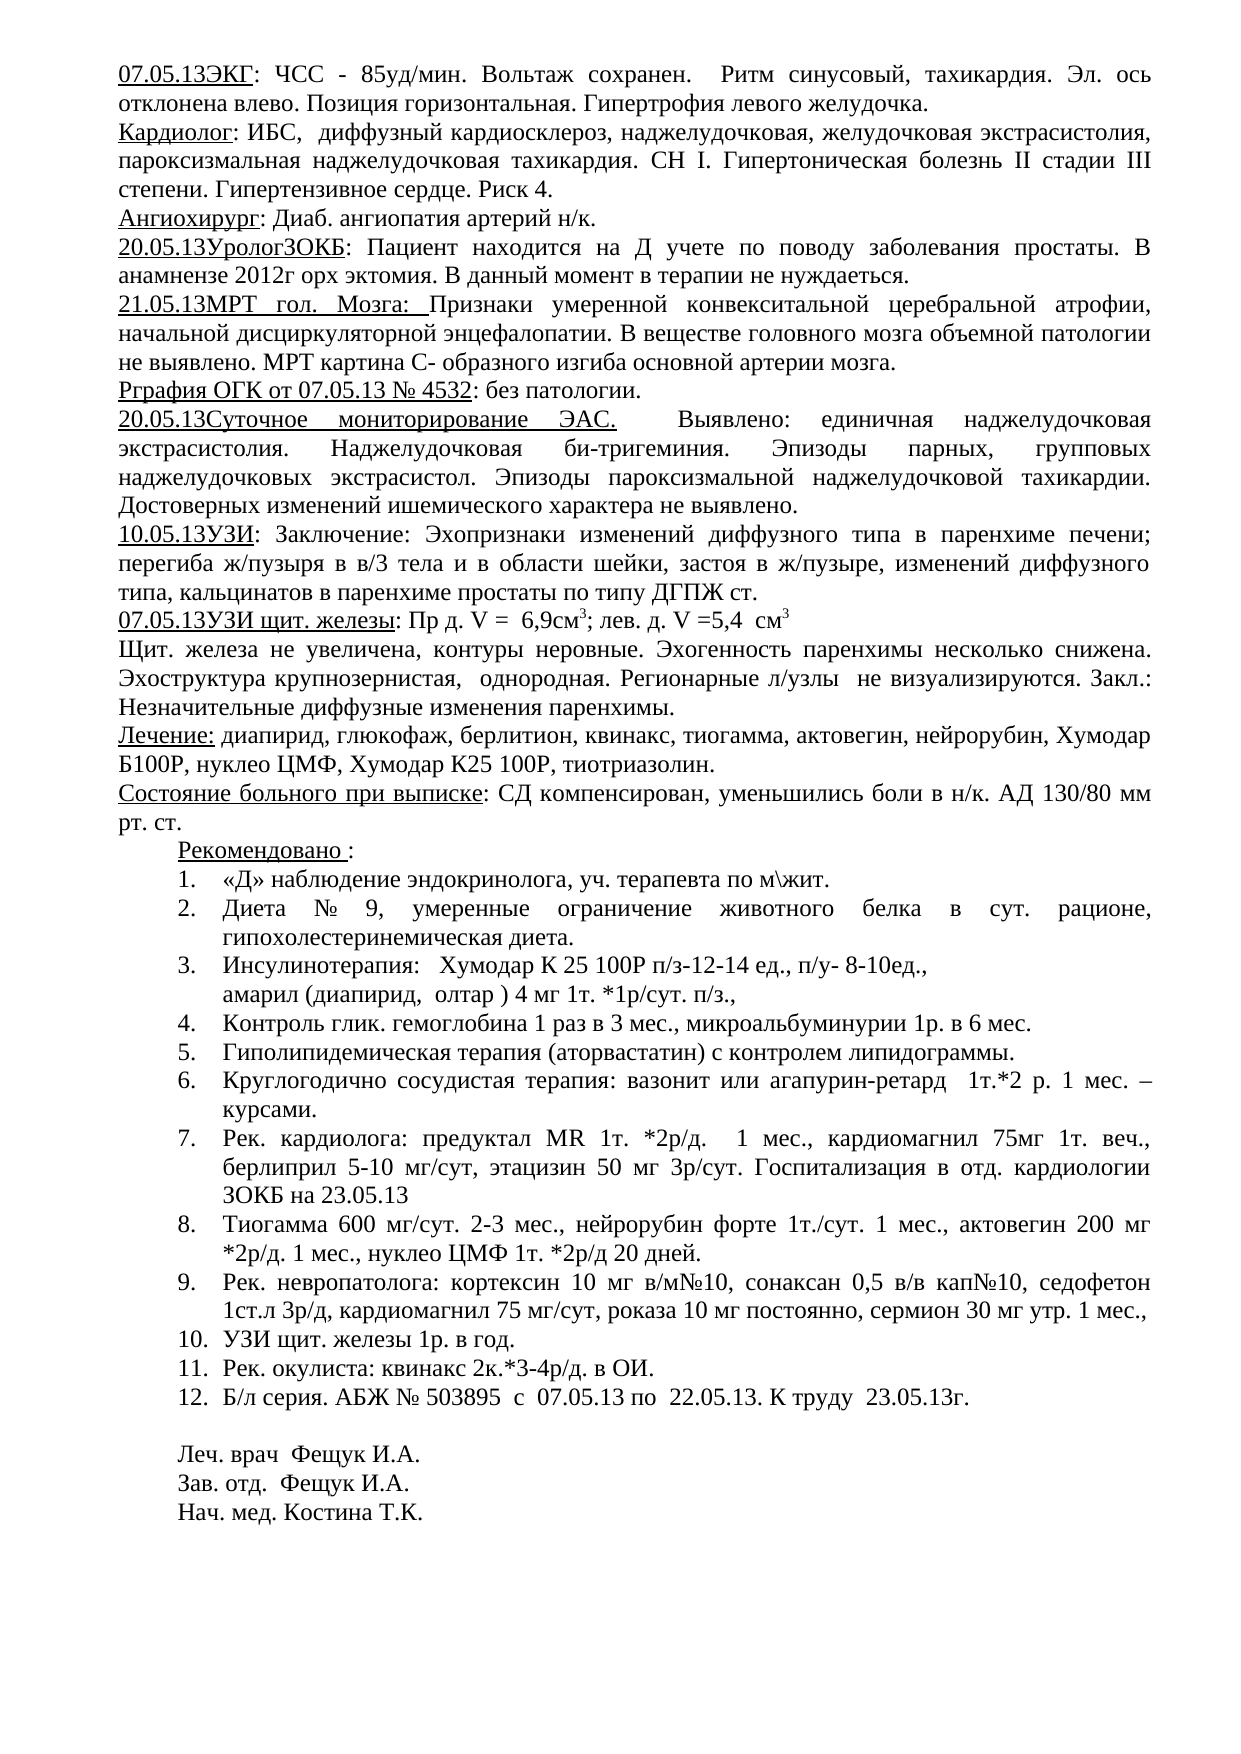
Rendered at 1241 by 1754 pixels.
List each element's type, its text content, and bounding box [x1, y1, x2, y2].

list Рек. окулиста: квинакс 2к.*3-4р/д. в ОИ. [177, 1353, 1152, 1382]
list Рек. невропатолога: кортексин 10 мг в/м№10, сонаксан 0,5 в/в кап№10, седофетон 1ст.л 3р/д, кардиомагнил 75 мг/сут, роказа 10 мг постоянно, сермион 30 мг утр. 1 мес., [177, 1267, 1152, 1324]
text Ангиохирург: Диаб. ангиопатия артерий н/к. [118, 203, 1152, 232]
list Диета № 9, умеренные ограничение животного белка в сут. рационе, гипохолестеринемическая диета. [177, 893, 1152, 950]
text 07.05.13УЗИ щит. железы: Пр д. V = 6,9см3; лев. д. V =5,4 см3 [118, 605, 1152, 634]
text Лечение: диапирид, глюкофаж, берлитион, квинакс, тиогамма, актовегин, нейрорубин, Хумодар Б100Р, нуклео ЦМФ, Хумодар К25 100Р, тиотриазолин. [118, 720, 1152, 778]
text 07.05.13ЭКГ: ЧСС - 85уд/мин. Вольтаж сохранен. Ритм синусовый, тахикардия. Эл. ось отклонена влево. Позиция горизонтальная. Гипертрофия левого желудочка. [118, 59, 1152, 117]
text 10.05.13УЗИ: Заключение: Эхопризнаки изменений диффузного типа в паренхиме печени; перегиба ж/пузыря в в/3 тела и в области шейки, застоя в ж/пузыре, изменений диффузного типа, кальцинатов в паренхиме простаты по типу ДГПЖ ст. [118, 519, 1152, 605]
list Круглогодично сосудистая терапия: вазонит или агапурин-ретард 1т.*2 р. 1 мес. – курсами. [177, 1065, 1152, 1123]
list «Д» наблюдение эндокринолога, уч. терапевта по м\жит. [177, 864, 1152, 893]
list Рек. кардиолога: предуктал МR 1т. *2р/д. 1 мес., кардиомагнил 75мг 1т. веч., берлиприл 5-10 мг/сут, этацизин 50 мг 3р/сут. Госпитализация в отд. кардиологии ЗОКБ на 23.05.13 [177, 1123, 1152, 1209]
text 20.05.13УрологЗОКБ: Пациент находится на Д учете по поводу заболевания простаты. В анамнензе 2012г орх эктомия. В данный момент в терапии не нуждаеться. [118, 232, 1152, 289]
text Щит. железа не увеличена, контуры неровные. Эхогенность паренхимы несколько снижена. Эхоструктура крупнозернистая, однородная. Регионарные л/узлы не визуализируются. Закл.: Незначительные диффузные изменения паренхимы. [118, 634, 1152, 720]
text Состояние больного при выписке: СД компенсирован, уменьшились боли в н/к. АД 130/80 мм рт. ст. [118, 778, 1152, 835]
list Контроль глик. гемоглобина 1 раз в 3 мес., микроальбуминурии 1р. в 6 мес. [177, 1008, 1152, 1037]
text Зав. отд. Фещук И.А. [177, 1468, 1152, 1497]
list Гиполипидемическая терапия (аторвастатин) с контролем липидограммы. [177, 1037, 1152, 1065]
list Инсулинотерапия: Хумодар К 25 100Р п/з-12-14 ед., п/у- 8-10ед., [177, 950, 1152, 979]
list УЗИ щит. железы 1р. в год. [177, 1324, 1152, 1353]
text 21.05.13МРТ гол. Мозга: Признаки умеренной конвекситальной церебральной атрофии, начальной дисциркуляторной энцефалопатии. В веществе головного мозга объемной патологии не выявлено. МРТ картина С- образного изгиба основной артерии мозга. [118, 289, 1152, 375]
text Рекомендовано : [177, 835, 1152, 864]
list Б/л серия. АБЖ № 503895 с 07.05.13 по 22.05.13. К труду 23.05.13г. [177, 1382, 1152, 1410]
list Тиогамма 600 мг/сут. 2-3 мес., нейрорубин форте 1т./сут. 1 мес., актовегин 200 мг *2р/д. 1 мес., нуклео ЦМФ 1т. *2р/д 20 дней. [177, 1209, 1152, 1267]
text амарил (диапирид, олтар ) 4 мг 1т. *1р/сут. п/з., [222, 979, 1152, 1008]
text Нач. мед. Костина Т.К. [177, 1497, 1152, 1525]
text Кардиолог: ИБС, диффузный кардиосклероз, наджелудочковая, желудочковая экстрасистолия, пароксизмальная наджелудочковая тахикардия. СН I. Гипертоническая болезнь II стадии III степени. Гипертензивное сердце. Риск 4. [118, 117, 1152, 203]
text Рграфия ОГК от 07.05.13 № 4532: без патологии. [118, 375, 1152, 404]
subtitle Леч. врач Фещук И.А. [177, 1439, 1152, 1468]
text 20.05.13Суточное мониторирование ЭАС. Выявлено: единичная наджелудочковая экстрасистолия. Наджелудочковая би-тригеминия. Эпизоды парных, групповых наджелудочковых экстрасистол. Эпизоды пароксизмальной наджелудочковой тахикардии. Достоверных изменений ишемического характера не выявлено. [118, 404, 1152, 519]
